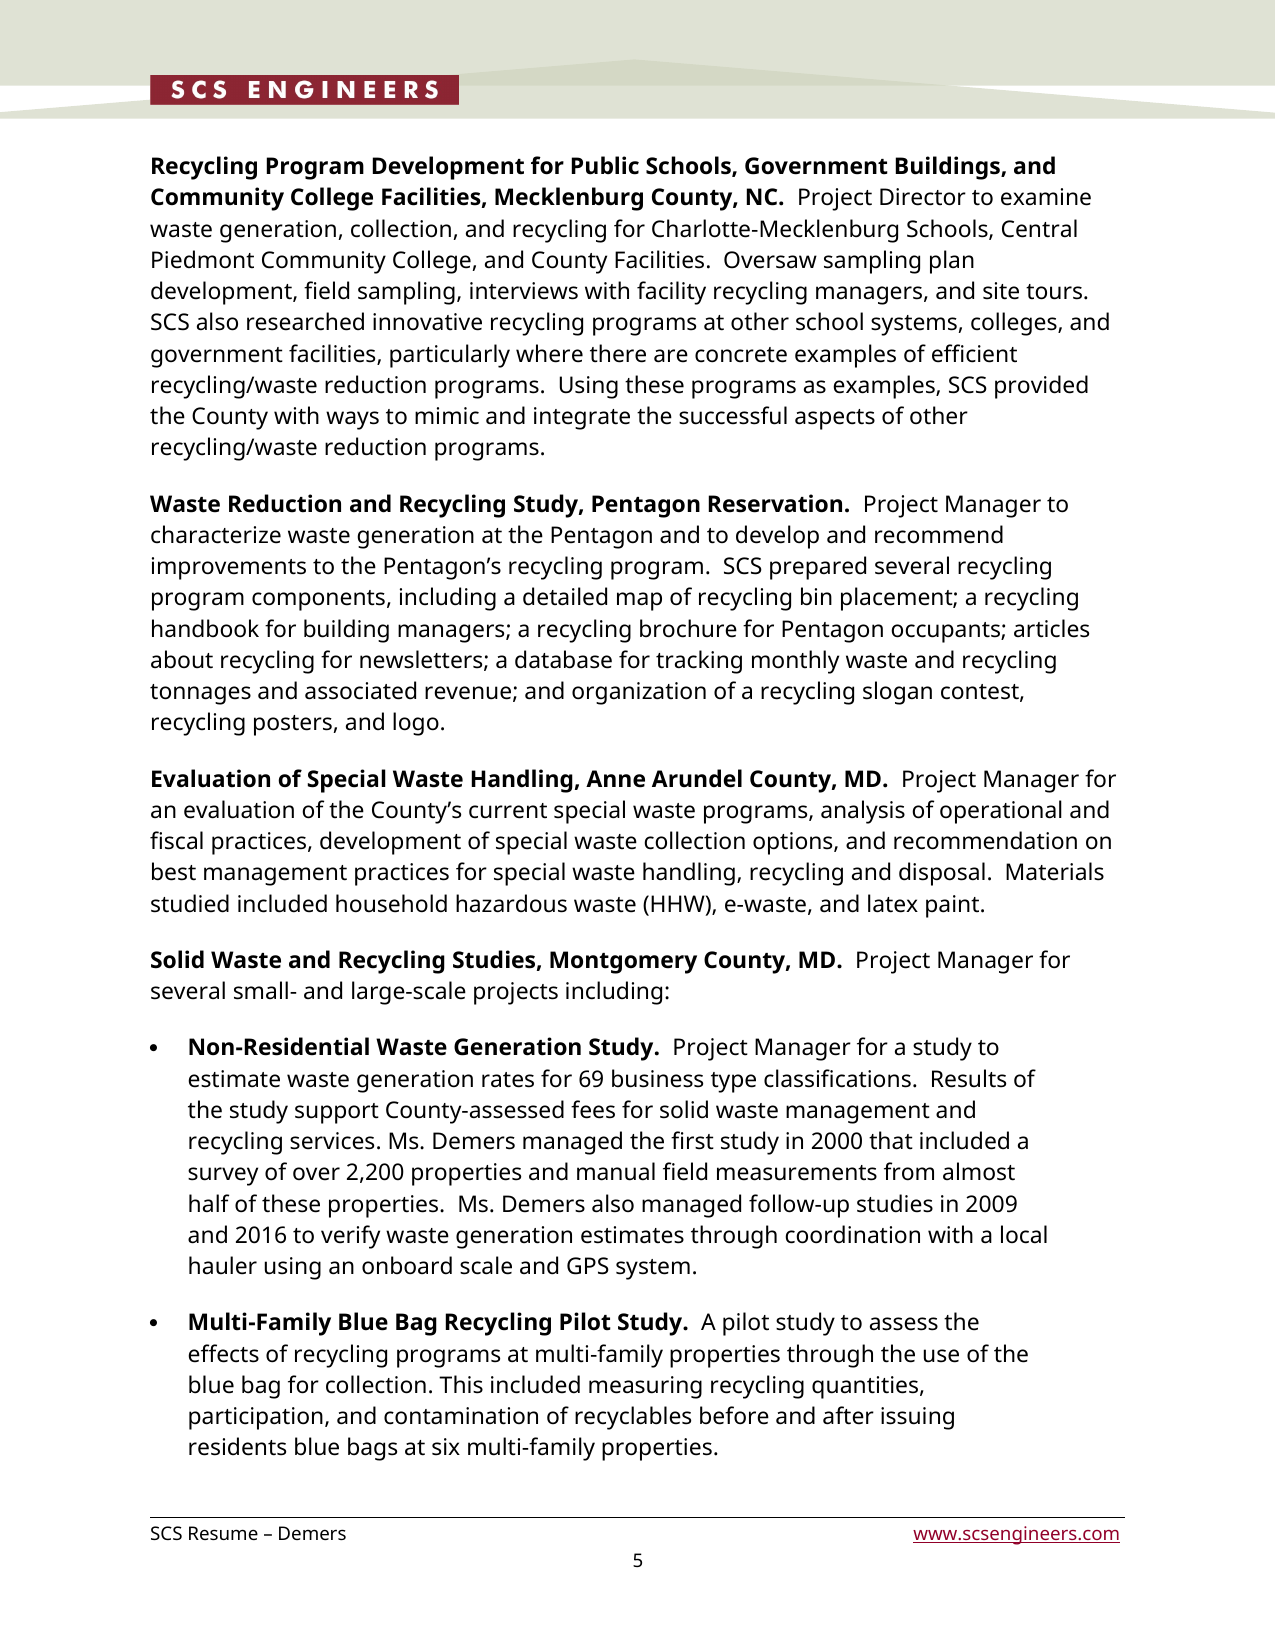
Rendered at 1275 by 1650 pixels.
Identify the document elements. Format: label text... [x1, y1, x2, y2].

text Recycling Program Development for Public Schools, Government Buildings, and Community College Facilities, Mecklenburg County, NC. Project Director to examine waste generation, collection, and recycling for Charlotte-Mecklenburg Schools, Central Piedmont Community College, and County Facilities. Oversaw sampling plan development, field sampling, interviews with facility recycling managers, and site tours. SCS also researched innovative recycling programs at other school systems, colleges, and government facilities, particularly where there are concrete examples of efficient recycling/waste reduction programs. Using these programs as examples, SCS provided the County with ways to mimic and integrate the successful aspects of other recycling/waste reduction programs. [150, 150, 1116, 462]
text Waste Reduction and Recycling Study, Pentagon Reservation. Project Manager to characterize waste generation at the Pentagon and to develop and recommend improvements to the Pentagon’s recycling program. SCS prepared several recycling program components, including a detailed map of recycling bin placement; a recycling handbook for building managers; a recycling brochure for Pentagon occupants; articles about recycling for newsletters; a database for tracking monthly waste and recycling tonnages and associated revenue; and organization of a recycling slogan contest, recycling posters, and logo. [150, 487, 1116, 737]
text Evaluation of Special Waste Handling, Anne Arundel County, MD. Project Manager for an evaluation of the County’s current special waste programs, analysis of operational and fiscal practices, development of special waste collection options, and recommendation on best management practices for special waste handling, recycling and disposal. Materials studied included household hazardous waste (HHW), e-waste, and latex paint. [150, 762, 1125, 919]
text Solid Waste and Recycling Studies, Montgomery County, MD. Project Manager for several small- and large-scale projects including: [150, 944, 1125, 1006]
list Non-Residential Waste Generation Study. Project Manager for a study to estimate waste generation rates for 69 business type classifications. Results of the study support County-assessed fees for solid waste management and recycling services. Ms. Demers managed the first study in 2000 that included a survey of over 2,200 properties and manual field measurements from almost half of these properties. Ms. Demers also managed follow-up studies in 2009 and 2016 to verify waste generation estimates through coordination with a local hauler using an onboard scale and GPS system. [150, 1031, 1050, 1281]
picture [150, 75, 459, 105]
list Multi-Family Blue Bag Recycling Pilot Study. A pilot study to assess the effects of recycling programs at multi-family properties through the use of the blue bag for collection. This included measuring recycling quantities, participation, and contamination of recyclables before and after issuing residents blue bags at six multi-family properties. [150, 1306, 1050, 1462]
